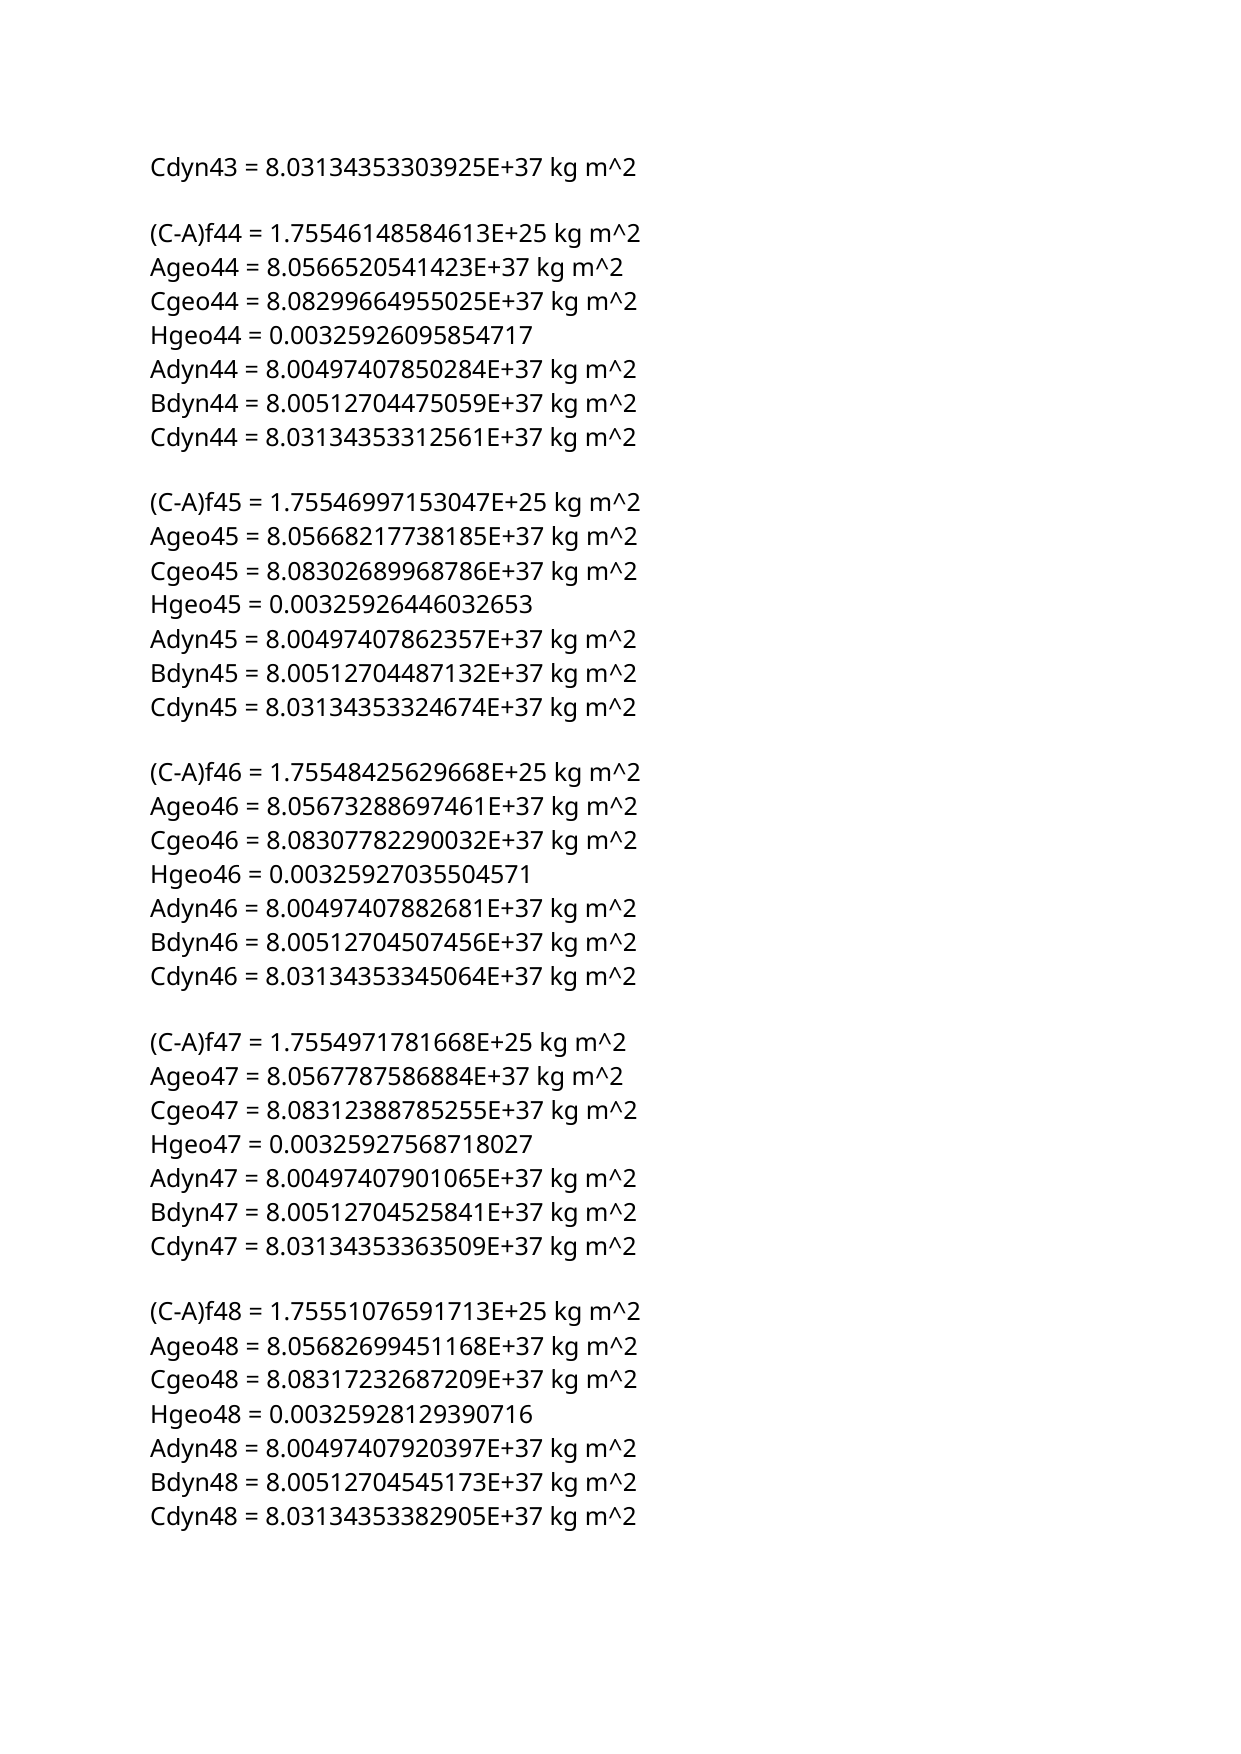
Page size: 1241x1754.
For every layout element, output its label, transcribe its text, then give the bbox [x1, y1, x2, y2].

text (C-A)f46 = 1.75548425629668E+25 kg m^2 Ageo46 = 8.05673288697461E+37 kg m^2 Cgeo46 = 8.08307782290032E+37 kg m^2 Hgeo46 = 0.00325927035504571 Adyn46 = 8.00497407882681E+37 kg m^2 Bdyn46 = 8.00512704507456E+37 kg m^2 Cdyn46 = 8.03134353345064E+37 kg m^2 [150, 755, 1090, 1024]
text (C-A)f44 = 1.75546148584613E+25 kg m^2 Ageo44 = 8.0566520541423E+37 kg m^2 Cgeo44 = 8.08299664955025E+37 kg m^2 Hgeo44 = 0.00325926095854717 Adyn44 = 8.00497407850284E+37 kg m^2 Bdyn44 = 8.00512704475059E+37 kg m^2 Cdyn44 = 8.03134353312561E+37 kg m^2 [150, 215, 1090, 485]
text (C-A)f47 = 1.7554971781668E+25 kg m^2 Ageo47 = 8.0567787586884E+37 kg m^2 Cgeo47 = 8.08312388785255E+37 kg m^2 Hgeo47 = 0.00325927568718027 Adyn47 = 8.00497407901065E+37 kg m^2 Bdyn47 = 8.00512704525841E+37 kg m^2 Cdyn47 = 8.03134353363509E+37 kg m^2 [150, 1024, 1090, 1294]
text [150, 150, 1090, 215]
text (C-A)f48 = 1.75551076591713E+25 kg m^2 Ageo48 = 8.05682699451168E+37 kg m^2 Cgeo48 = 8.08317232687209E+37 kg m^2 Hgeo48 = 0.00325928129390716 Adyn48 = 8.00497407920397E+37 kg m^2 Bdyn48 = 8.00512704545173E+37 kg m^2 Cdyn48 = 8.03134353382905E+37 kg m^2 [150, 1294, 1090, 1564]
text (C-A)f45 = 1.75546997153047E+25 kg m^2 Ageo45 = 8.05668217738185E+37 kg m^2 Cgeo45 = 8.08302689968786E+37 kg m^2 Hgeo45 = 0.00325926446032653 Adyn45 = 8.00497407862357E+37 kg m^2 Bdyn45 = 8.00512704487132E+37 kg m^2 Cdyn45 = 8.03134353324674E+37 kg m^2 [150, 485, 1090, 755]
